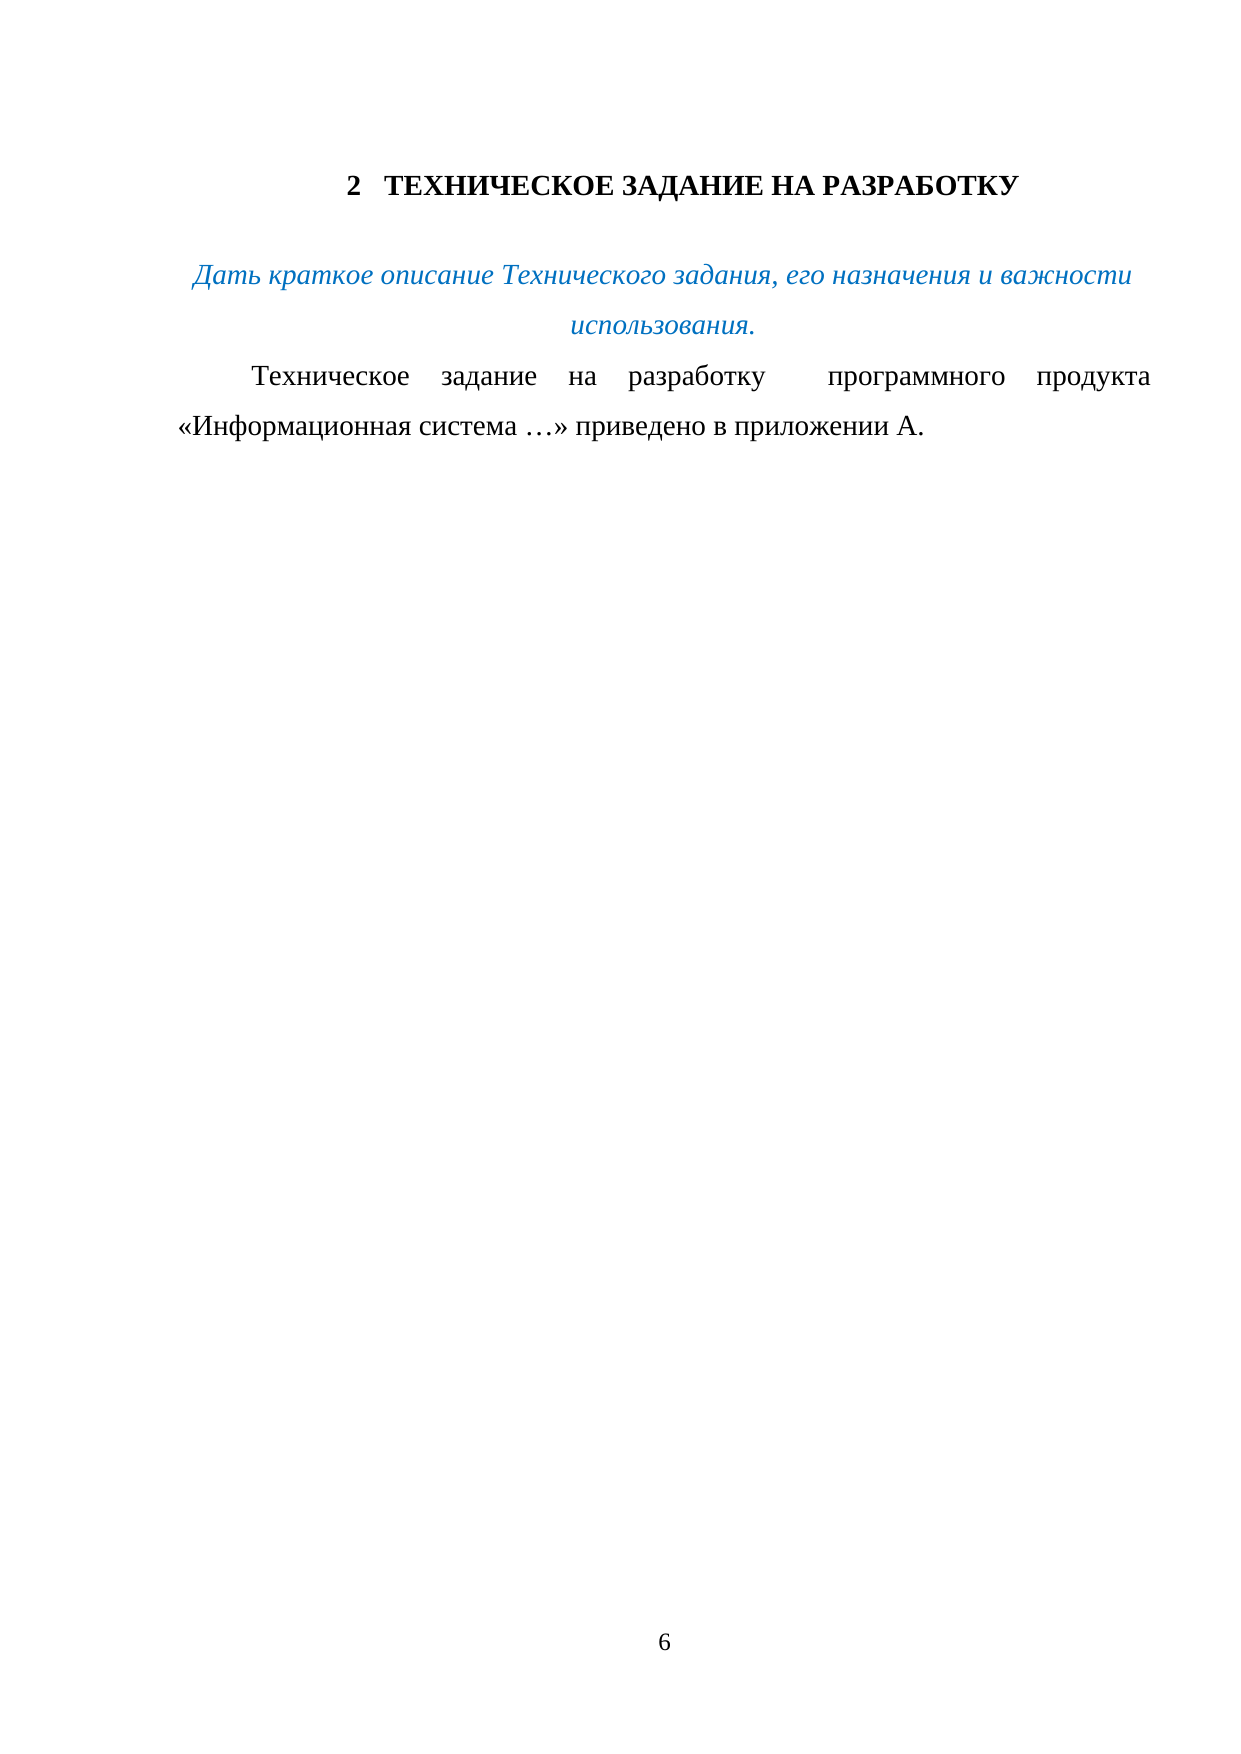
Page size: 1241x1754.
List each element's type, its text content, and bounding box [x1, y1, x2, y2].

text Дать краткое описание Технического задания, его назначения и важности использования. [177, 257, 1152, 341]
text Техническое задание на разработку программного продукта «Информационная система …» приведено в приложении А. [177, 358, 1152, 441]
subtitle Техническое задание на разработку [215, 168, 1152, 202]
